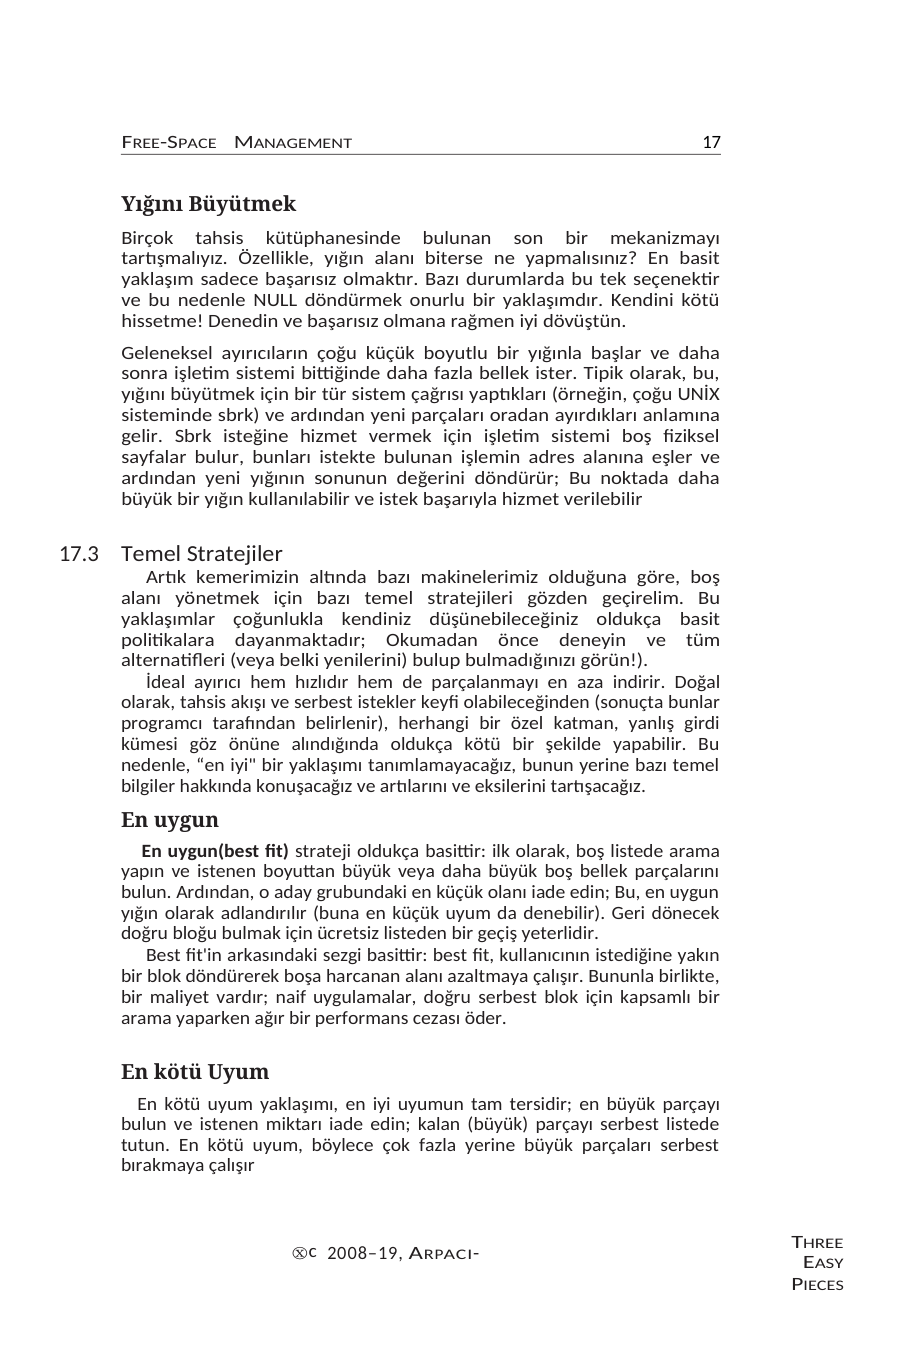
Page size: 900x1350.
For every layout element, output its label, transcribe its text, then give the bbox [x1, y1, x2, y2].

text En kötü Uyum [121, 1059, 721, 1084]
text İdeal ayırıcı hem hızlıdır hem de parçalanmayı en aza indirir. Doğal olarak, tahsis akışı ve serbest istekler keyfi olabileceğinden (sonuçta bunlar programcı tarafından belirlenir), herhangi bir özel katman, yanlış girdi kümesi göz önüne alındığında oldukça kötü bir şekilde yapabilir. Bu nedenle, “en iyi" bir yaklaşımı tanımlamayacağız, bunun yerine bazı temel bilgiler hakkında konuşacağız ve artılarını ve eksilerini tartışacağız. [121, 672, 721, 797]
text Artık kemerimizin altında bazı makinelerimiz olduğuna göre, boş alanı yönetmek için bazı temel stratejileri gözden geçirelim. Bu yaklaşımlar çoğunlukla kendiniz düşünebileceğiniz oldukça basit politikalara dayanmaktadır; Okumadan önce deneyin ve tüm alternatifleri (veya belki yenilerini) bulup bulmadığınızı görün!). [121, 567, 721, 672]
text En uygun(best fit) strateji oldukça basittir: ilk olarak, boş listede arama yapın ve istenen boyuttan büyük veya daha büyük boş bellek parçalarını bulun. Ardından, o aday grubundaki en küçük olanı iade edin; Bu, en uygun yığın olarak adlandırılır (buna en küçük uyum da denebilir). Geri dönecek doğru bloğu bulmak için ücretsiz listeden bir geçiş yeterlidir. [121, 841, 721, 944]
text Geleneksel ayırıcıların çoğu küçük boyutlu bir yığınla başlar ve daha sonra işletim sistemi bittiğinde daha fazla bellek ister. Tipik olarak, bu, yığını büyütmek için bir tür sistem çağrısı yaptıkları (örneğin, çoğu UNİX sisteminde sbrk) ve ardından yeni parçaları oradan ayırdıkları anlamına gelir. Sbrk isteğine hizmet vermek için işletim sistemi boş fiziksel sayfalar bulur, bunları istekte bulunan işlemin adres alanına eşler ve ardından yeni yığının sonunun değerini döndürür; Bu noktada daha büyük bir yığın kullanılabilir ve istek başarıyla hizmet verilebilir [121, 343, 721, 510]
text En kötü uyum yaklaşımı, en iyi uyumun tam tersidir; en büyük parçayı bulun ve istenen miktarı iade edin; kalan (büyük) parçayı serbest listede tutun. En kötü uyum, böylece çok fazla yerine büyük parçaları serbest bırakmaya çalışır [121, 1094, 721, 1176]
text Birçok tahsis kütüphanesinde bulunan son bir mekanizmayı tartışmalıyız. Özellikle, yığın alanı biterse ne yapmalısınız? En basit yaklaşım sadece başarısız olmaktır. Bazı durumlarda bu tek seçenektir ve bu nedenle NULL döndürmek onurlu bir yaklaşımdır. Kendini kötü hissetme! Denedin ve başarısız olmana rağmen iyi dövüştün. [121, 227, 721, 332]
text Yığını Büyütmek [121, 191, 721, 217]
text Best fit'in arkasındaki sezgi basittir: best fit, kullanıcının istediğine yakın bir blok döndürerek boşa harcanan alanı azaltmaya çalışır. Bununla birlikte, bir maliyet vardır; naif uygulamalar, doğru serbest blok için kapsamlı bir arama yaparken ağır bir performans cezası öder. [121, 945, 721, 1029]
subtitle Temel Stratejiler [58, 539, 808, 567]
text En uygun [121, 807, 721, 832]
